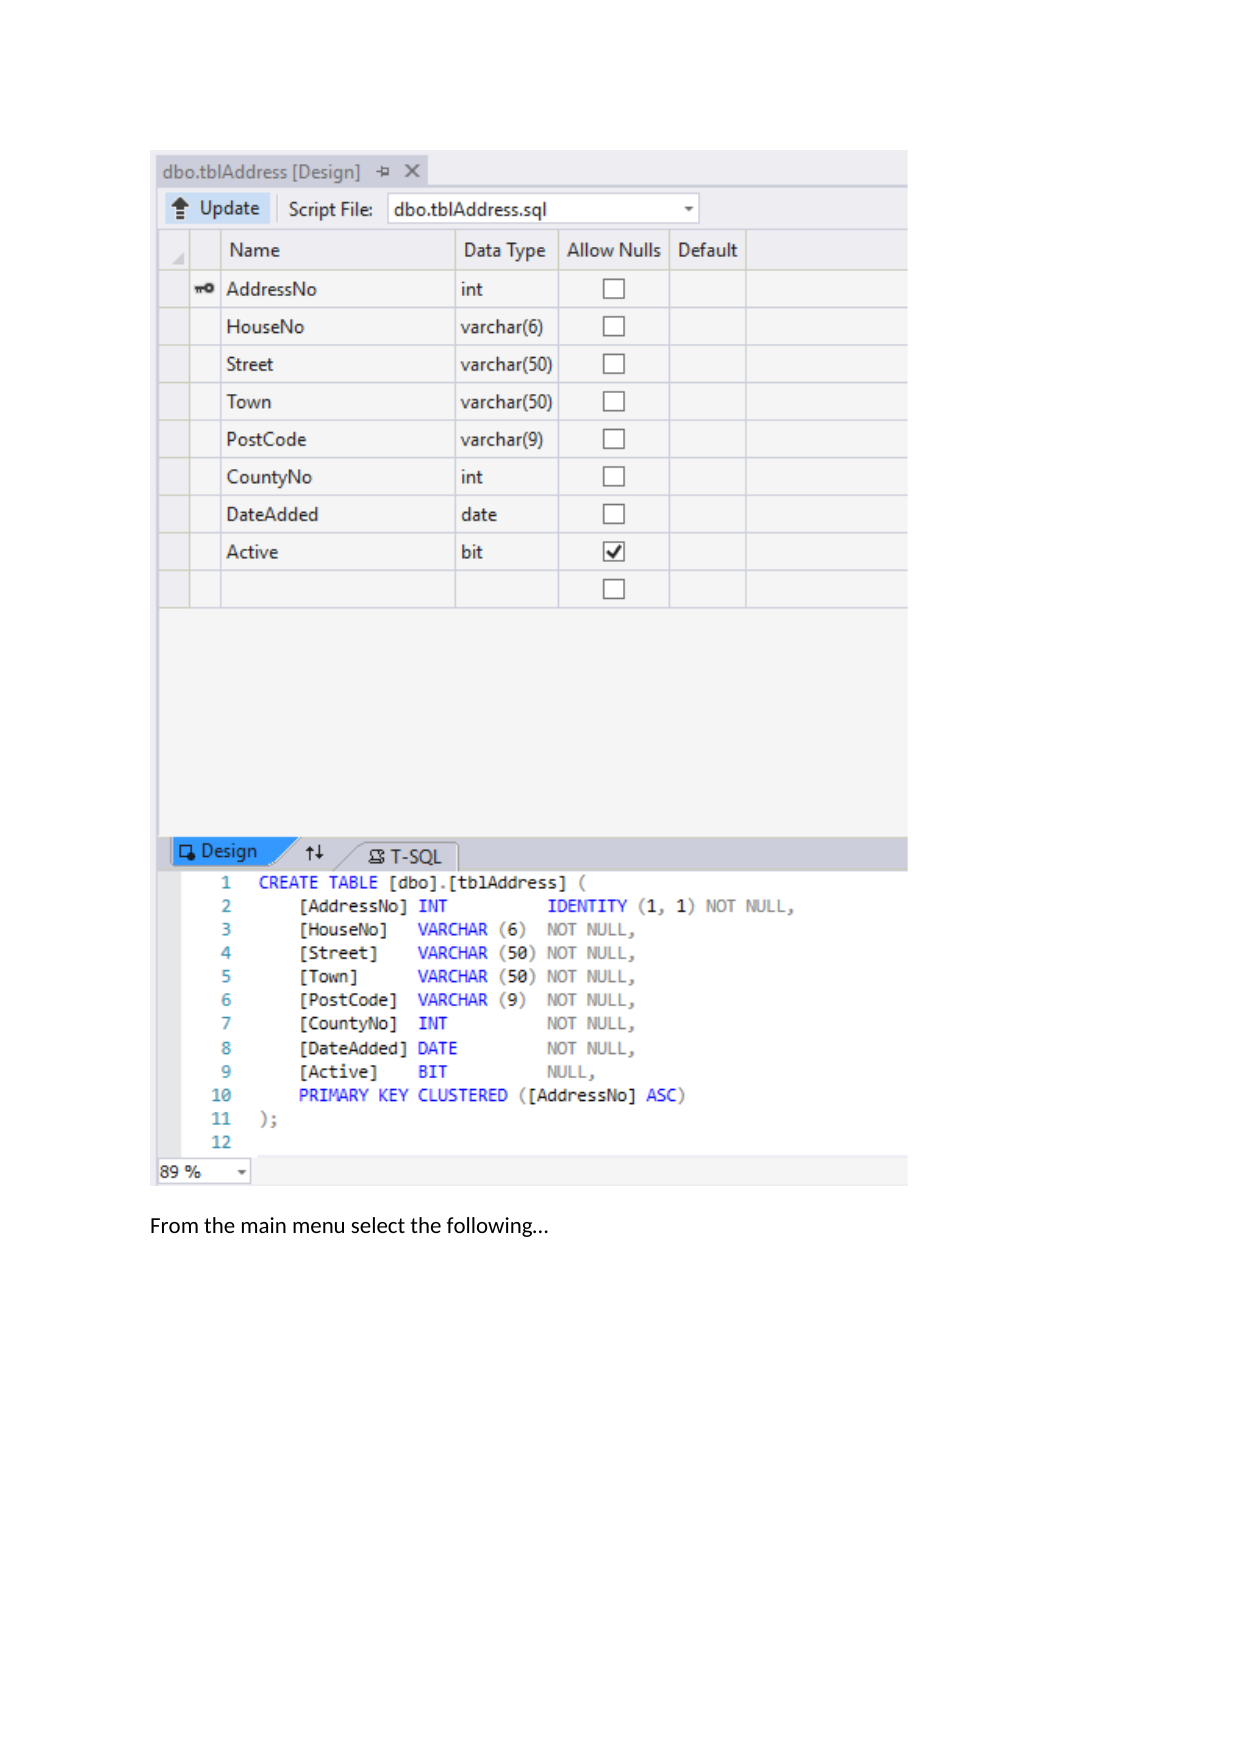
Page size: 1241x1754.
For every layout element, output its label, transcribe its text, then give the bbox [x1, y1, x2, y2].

picture [150, 150, 908, 1186]
text From the main menu select the following… [150, 1211, 1090, 1239]
